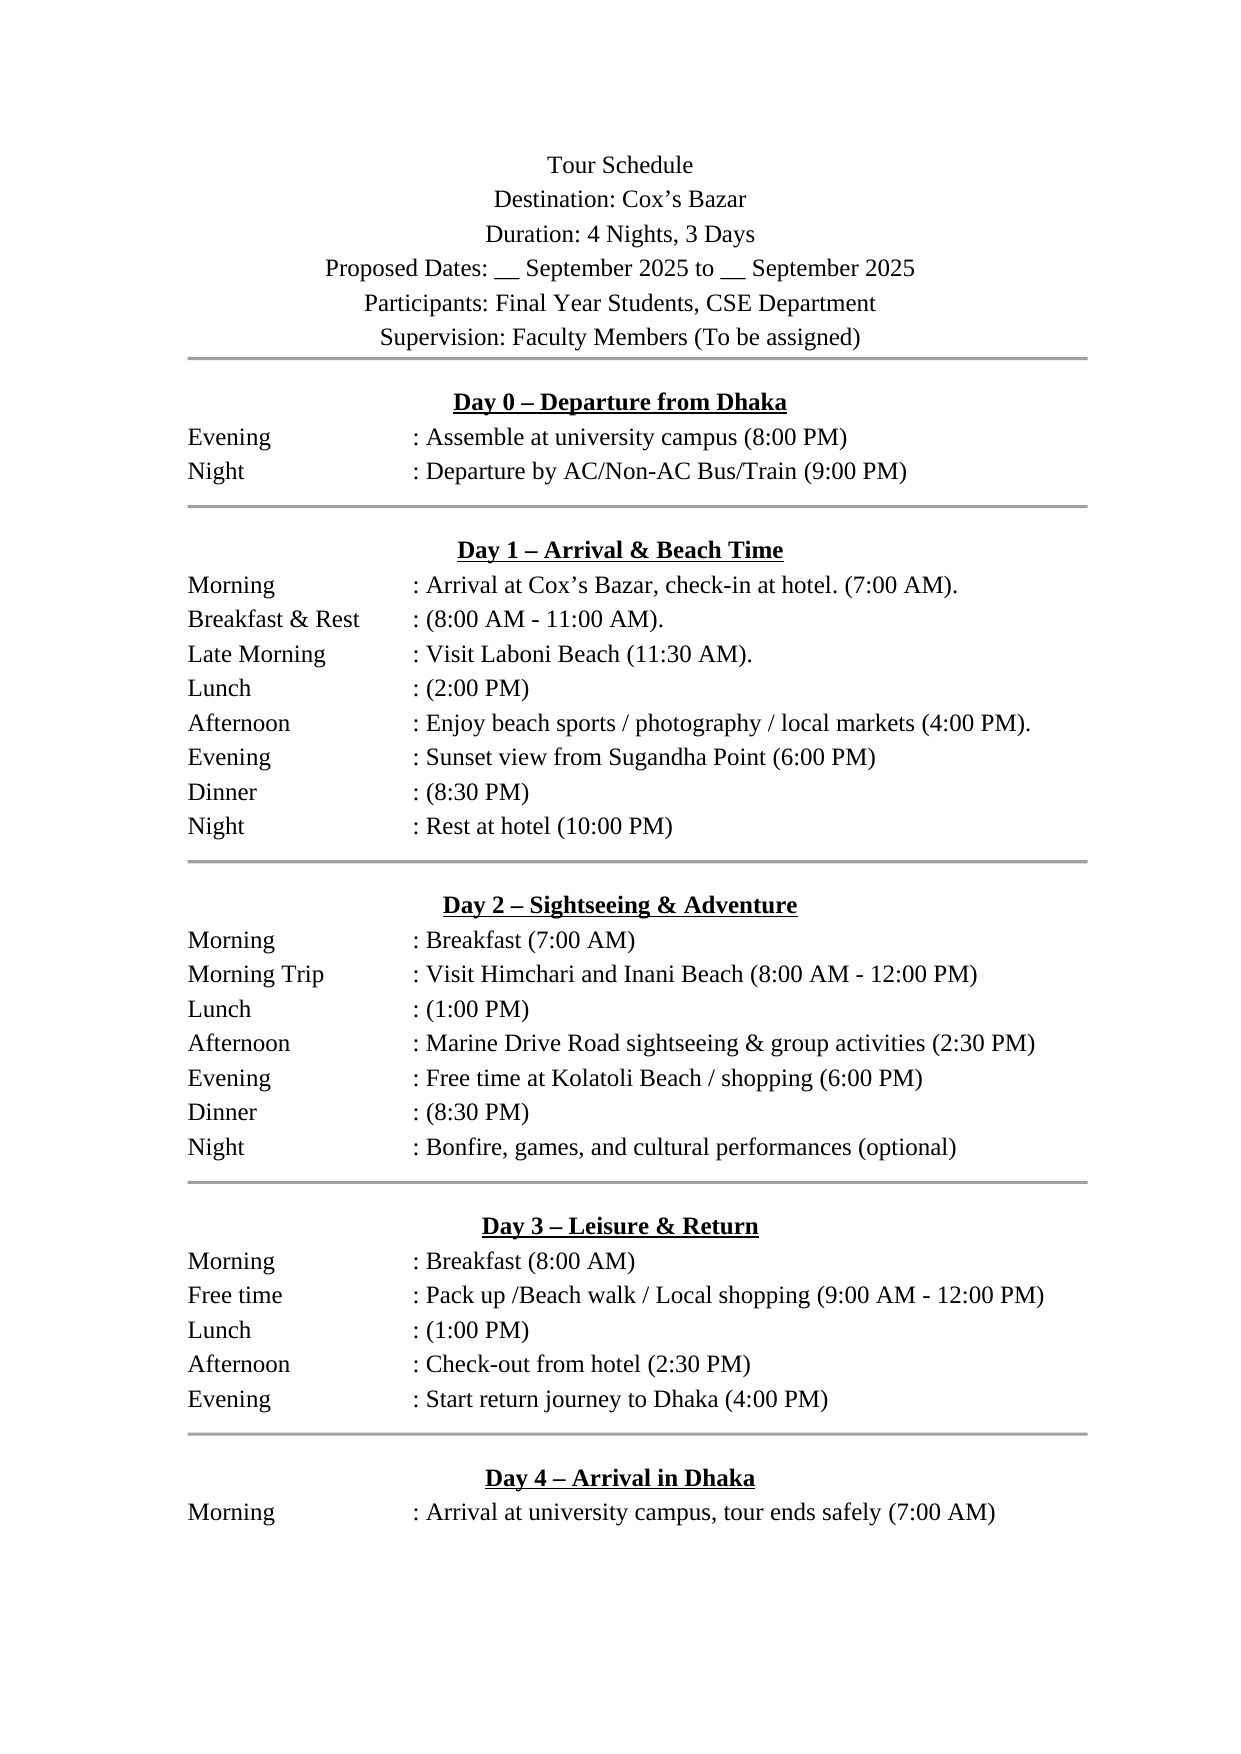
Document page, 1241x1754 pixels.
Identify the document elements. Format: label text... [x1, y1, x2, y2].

text Destination: Cox’s Bazar Duration: 4 Nights, 3 Days Proposed Dates: __ September 2025 to __ September 2025 Participants: Final Year Students, CSE Department Supervision: Faculty Members (To be assigned) [187, 184, 1053, 351]
text Late Morning : Visit Laboni Beach (11:30 AM). [187, 639, 1053, 668]
text Lunch : (1:00 PM) [187, 1315, 1053, 1343]
text Afternoon : Enjoy beach sports / photography / local markets (4:00 PM). [187, 708, 1053, 737]
text Evening : Start return journey to Dhaka (4:00 PM) [187, 1384, 1053, 1412]
text Afternoon : Check-out from hotel (2:30 PM) [187, 1349, 1053, 1378]
text Morning : Breakfast (8:00 AM) [187, 1246, 1053, 1274]
text Night : Departure by AC/Non-AC Bus/Train (9:00 PM) [187, 456, 1053, 485]
text Day 2 – Sightseeing & Adventure [187, 891, 1053, 919]
text Night : Bonfire, games, and cultural performances (optional) [187, 1132, 1053, 1161]
text Afternoon : Marine Drive Road sightseeing & group activities (2:30 PM) [187, 1028, 1053, 1057]
text Lunch : (2:00 PM) [187, 673, 1053, 702]
text Morning : Arrival at university campus, tour ends safely (7:00 AM) [187, 1497, 1053, 1526]
text Breakfast & Rest : (8:00 AM - 11:00 AM). [187, 604, 1053, 633]
text Evening : Assemble at university campus (8:00 PM) [187, 422, 1053, 451]
text Morning Trip : Visit Himchari and Inani Beach (8:00 AM - 12:00 PM) [187, 959, 1053, 988]
text Day 4 – Arrival in Dhaka [187, 1463, 1053, 1492]
text Morning : Breakfast (7:00 AM) [187, 925, 1053, 954]
text Dinner : (8:30 PM) [187, 777, 1053, 806]
text Morning : Arrival at Cox’s Bazar, check-in at hotel. (7:00 AM). [187, 570, 1053, 599]
text Evening : Sunset view from Sugandha Point (6:00 PM) [187, 742, 1053, 771]
text Day 0 – Departure from Dhaka [187, 387, 1053, 416]
text Day 3 – Leisure & Return [187, 1211, 1053, 1240]
text Tour Schedule [187, 150, 1053, 179]
text Lunch : (1:00 PM) [187, 994, 1053, 1023]
text Evening : Free time at Kolatoli Beach / shopping (6:00 PM) [187, 1063, 1053, 1092]
text Free time : Pack up /Beach walk / Local shopping (9:00 AM - 12:00 PM) [187, 1280, 1053, 1309]
text Dinner : (8:30 PM) [187, 1097, 1053, 1126]
text Night : Rest at hotel (10:00 PM) [187, 811, 1053, 840]
text Day 1 – Arrival & Beach Time [187, 536, 1053, 564]
